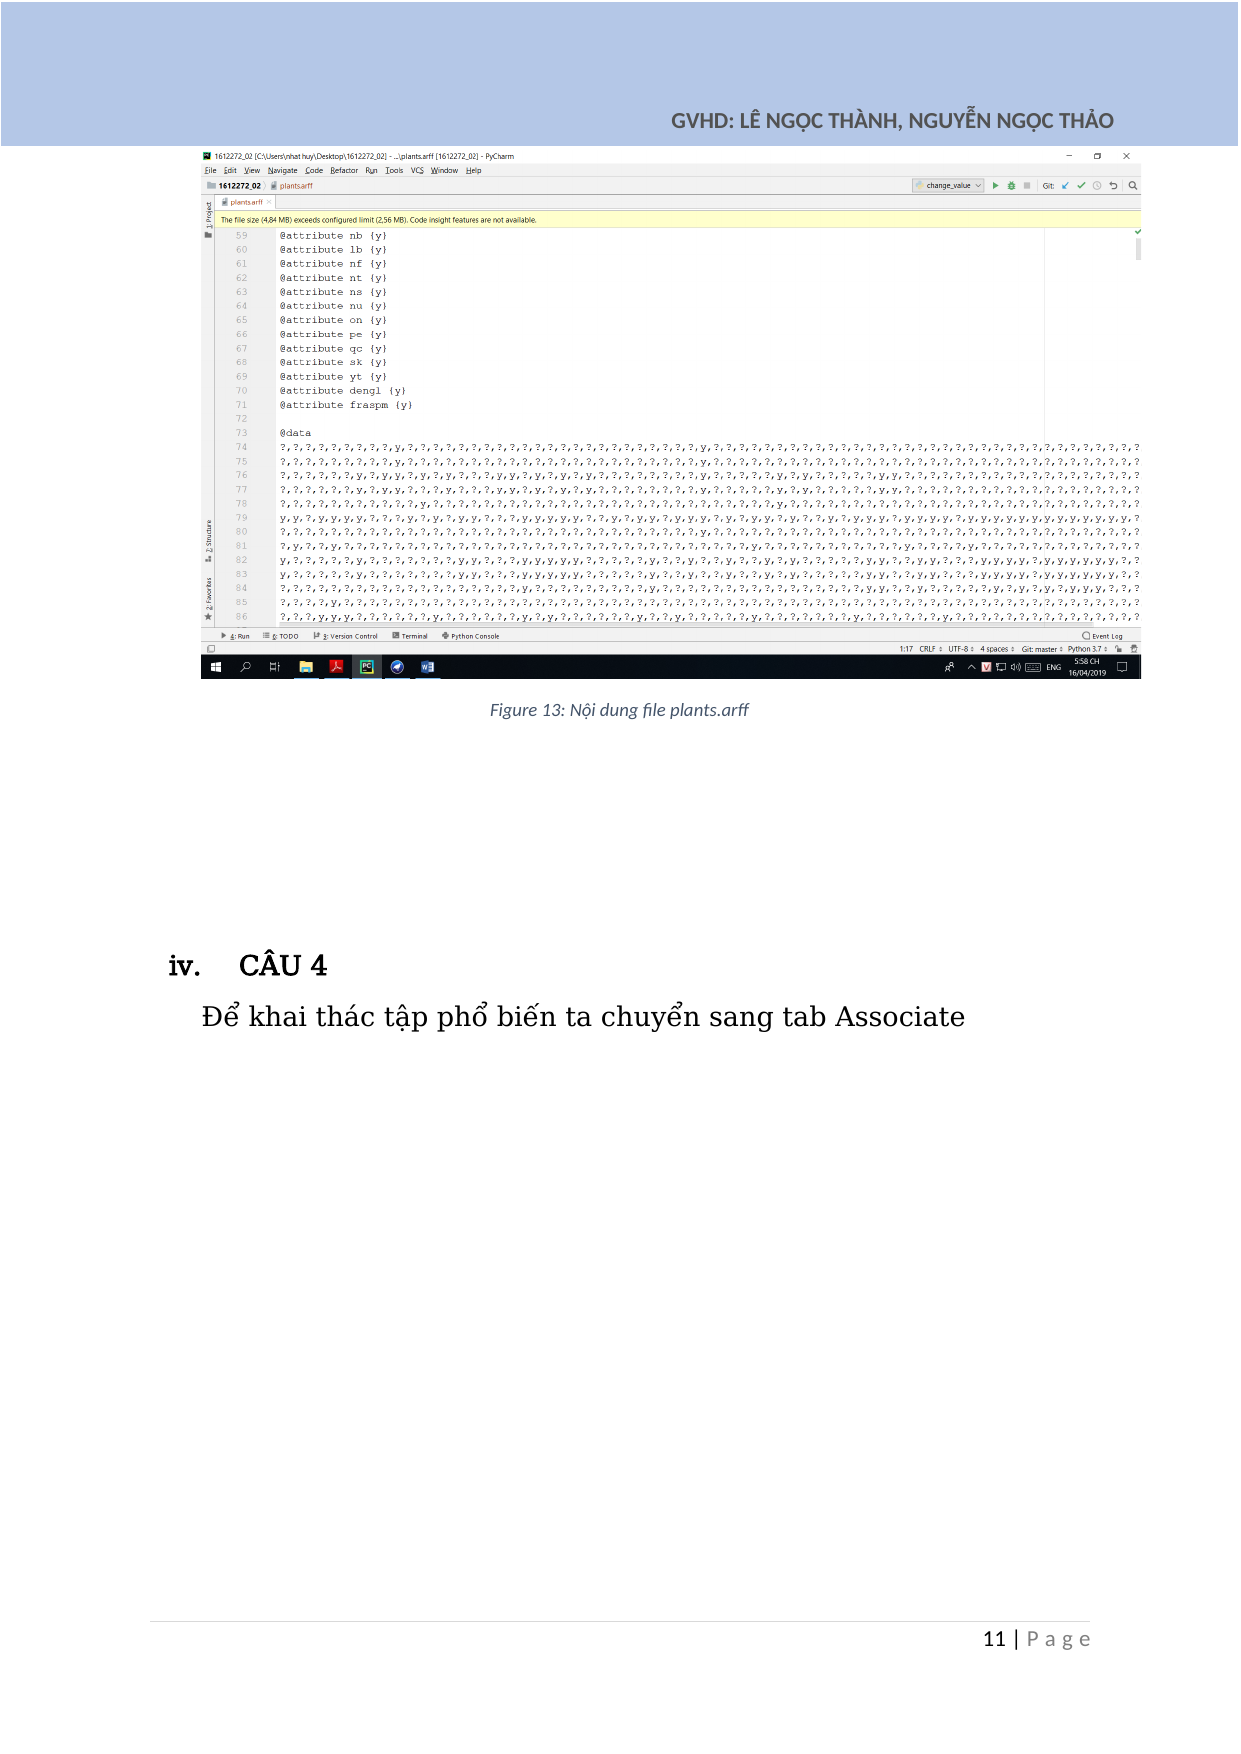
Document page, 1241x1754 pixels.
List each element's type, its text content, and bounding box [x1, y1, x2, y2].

text Để khai thác tập phổ biến ta chuyển sang tab Associate [201, 1000, 1090, 1032]
picture [201, 150, 1142, 679]
text Figure 13: Nội dung file plants.arff [150, 698, 1090, 721]
list CÂU 4 [201, 948, 1090, 981]
